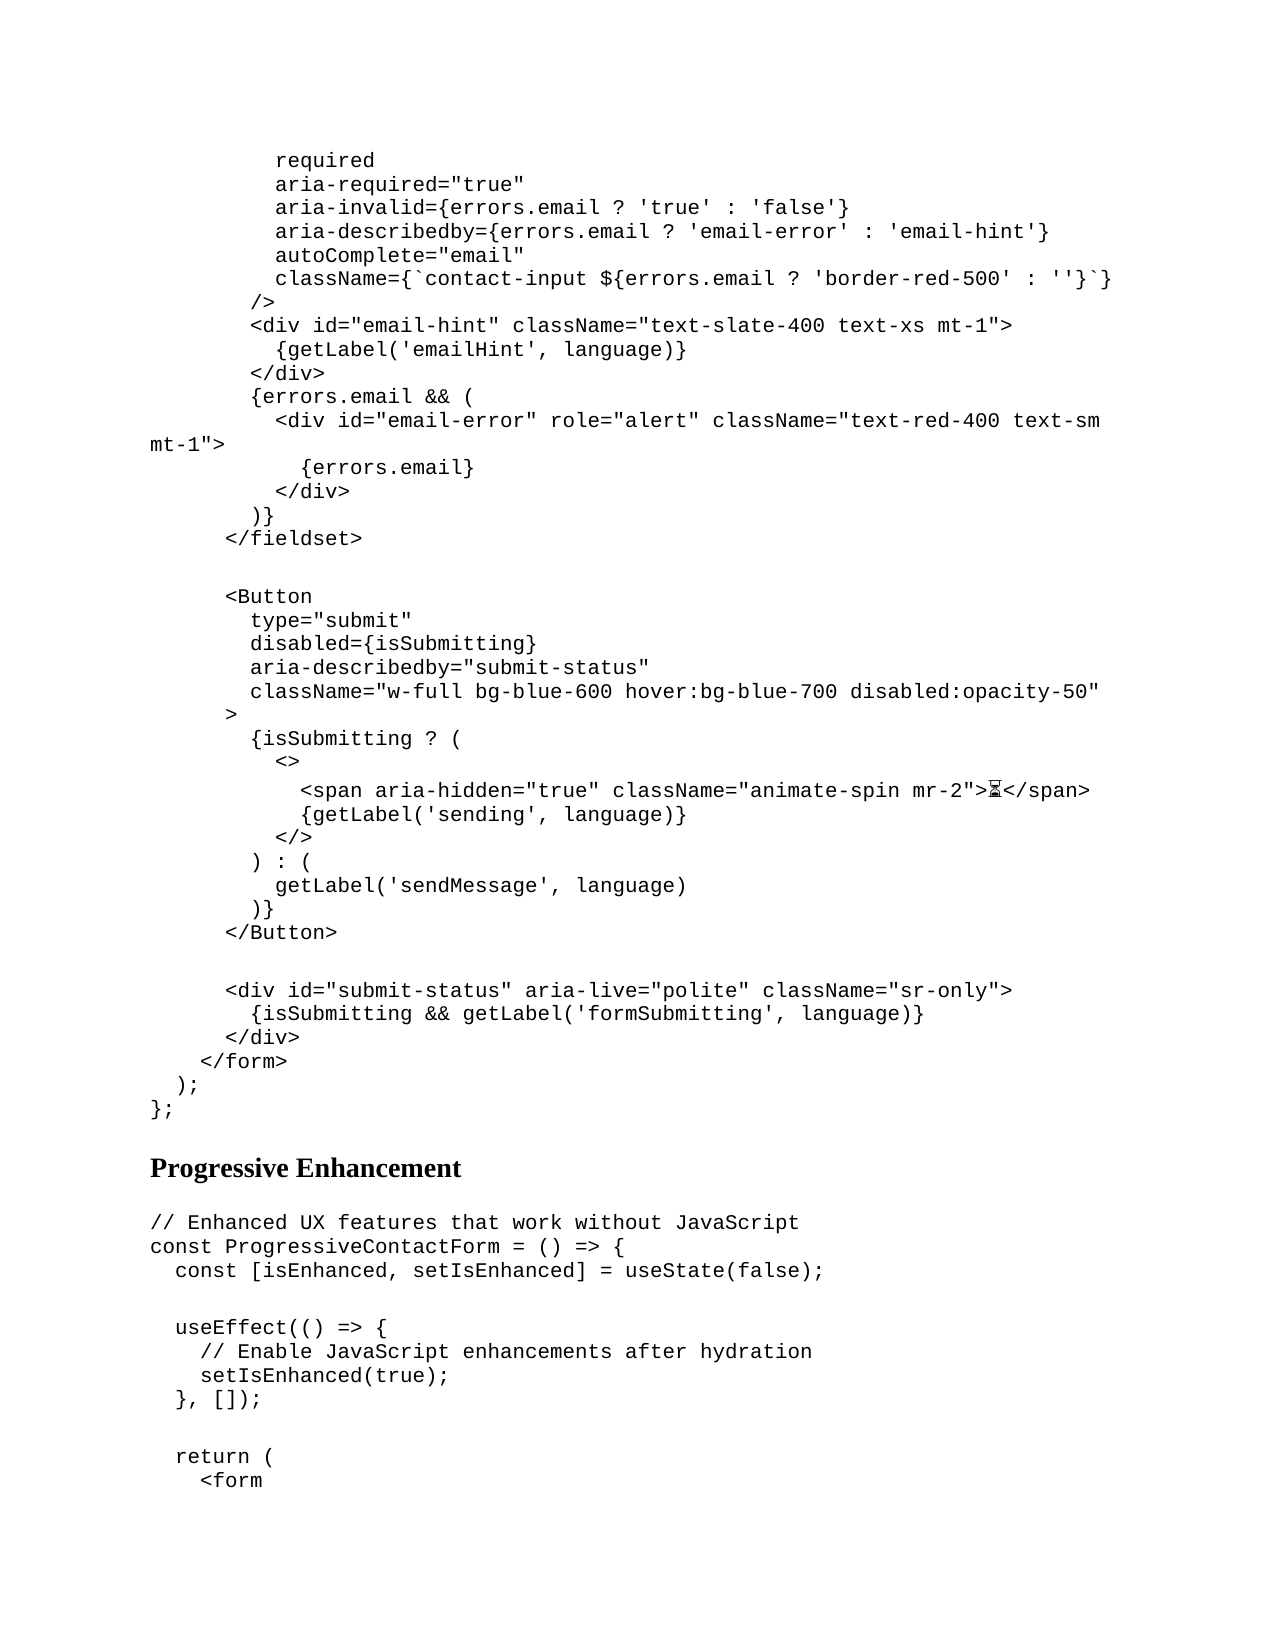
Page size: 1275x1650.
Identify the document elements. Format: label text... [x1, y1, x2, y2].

text ); [150, 1074, 1125, 1098]
text {getLabel('emailHint', language)} [150, 339, 1125, 363]
text required [150, 150, 1125, 174]
text </fieldset> [150, 528, 1125, 552]
text )} [150, 505, 1125, 528]
text /> [150, 292, 1125, 316]
text <> [150, 752, 1125, 775]
text getLabel('sendMessage', language) [150, 875, 1125, 898]
text </div> [150, 363, 1125, 386]
text disabled={isSubmitting} [150, 633, 1125, 657]
text Progressive Enhancement [150, 1151, 1125, 1183]
text <div id="email-error" role="alert" className="text-red-400 text-sm mt-1"> [150, 410, 1125, 457]
text )} [150, 898, 1125, 922]
text className={`contact-input ${errors.email ? 'border-red-500' : ''}`} [150, 268, 1125, 292]
text autoComplete="email" [150, 244, 1125, 268]
text }, []); [150, 1388, 1125, 1412]
text <div id="email-hint" className="text-slate-400 text-xs mt-1"> [150, 316, 1125, 339]
text </Button> [150, 922, 1125, 946]
text type="submit" [150, 610, 1125, 633]
text ) : ( [150, 851, 1125, 875]
text </div> [150, 1027, 1125, 1051]
text aria-describedby="submit-status" [150, 657, 1125, 681]
text </div> [150, 481, 1125, 505]
text </> [150, 827, 1125, 851]
text setIsEnhanced(true); [150, 1364, 1125, 1388]
text aria-invalid={errors.email ? 'true' : 'false'} [150, 197, 1125, 221]
text }; [150, 1098, 1125, 1122]
text {isSubmitting ? ( [150, 728, 1125, 752]
text {errors.email} [150, 457, 1125, 481]
text className="w-full bg-blue-600 hover:bg-blue-700 disabled:opacity-50" [150, 681, 1125, 704]
text </form> [150, 1051, 1125, 1074]
text <Button [150, 586, 1125, 610]
text useEffect(() => { [150, 1317, 1125, 1341]
text <div id="submit-status" aria-live="polite" className="sr-only"> [150, 980, 1125, 1003]
text aria-required="true" [150, 174, 1125, 197]
text > [150, 704, 1125, 728]
text const ProgressiveContactForm = () => { [150, 1236, 1125, 1259]
text // Enhanced UX features that work without JavaScript [150, 1212, 1125, 1236]
text <span aria-hidden="true" className="animate-spin mr-2">⏳</span> [150, 775, 1125, 804]
text {isSubmitting && getLabel('formSubmitting', language)} [150, 1003, 1125, 1027]
text {getLabel('sending', language)} [150, 804, 1125, 827]
text {errors.email && ( [150, 386, 1125, 410]
text // Enable JavaScript enhancements after hydration [150, 1341, 1125, 1364]
text <form [150, 1469, 1125, 1493]
text aria-describedby={errors.email ? 'email-error' : 'email-hint'} [150, 221, 1125, 244]
text return ( [150, 1446, 1125, 1469]
text const [isEnhanced, setIsEnhanced] = useState(false); [150, 1259, 1125, 1283]
